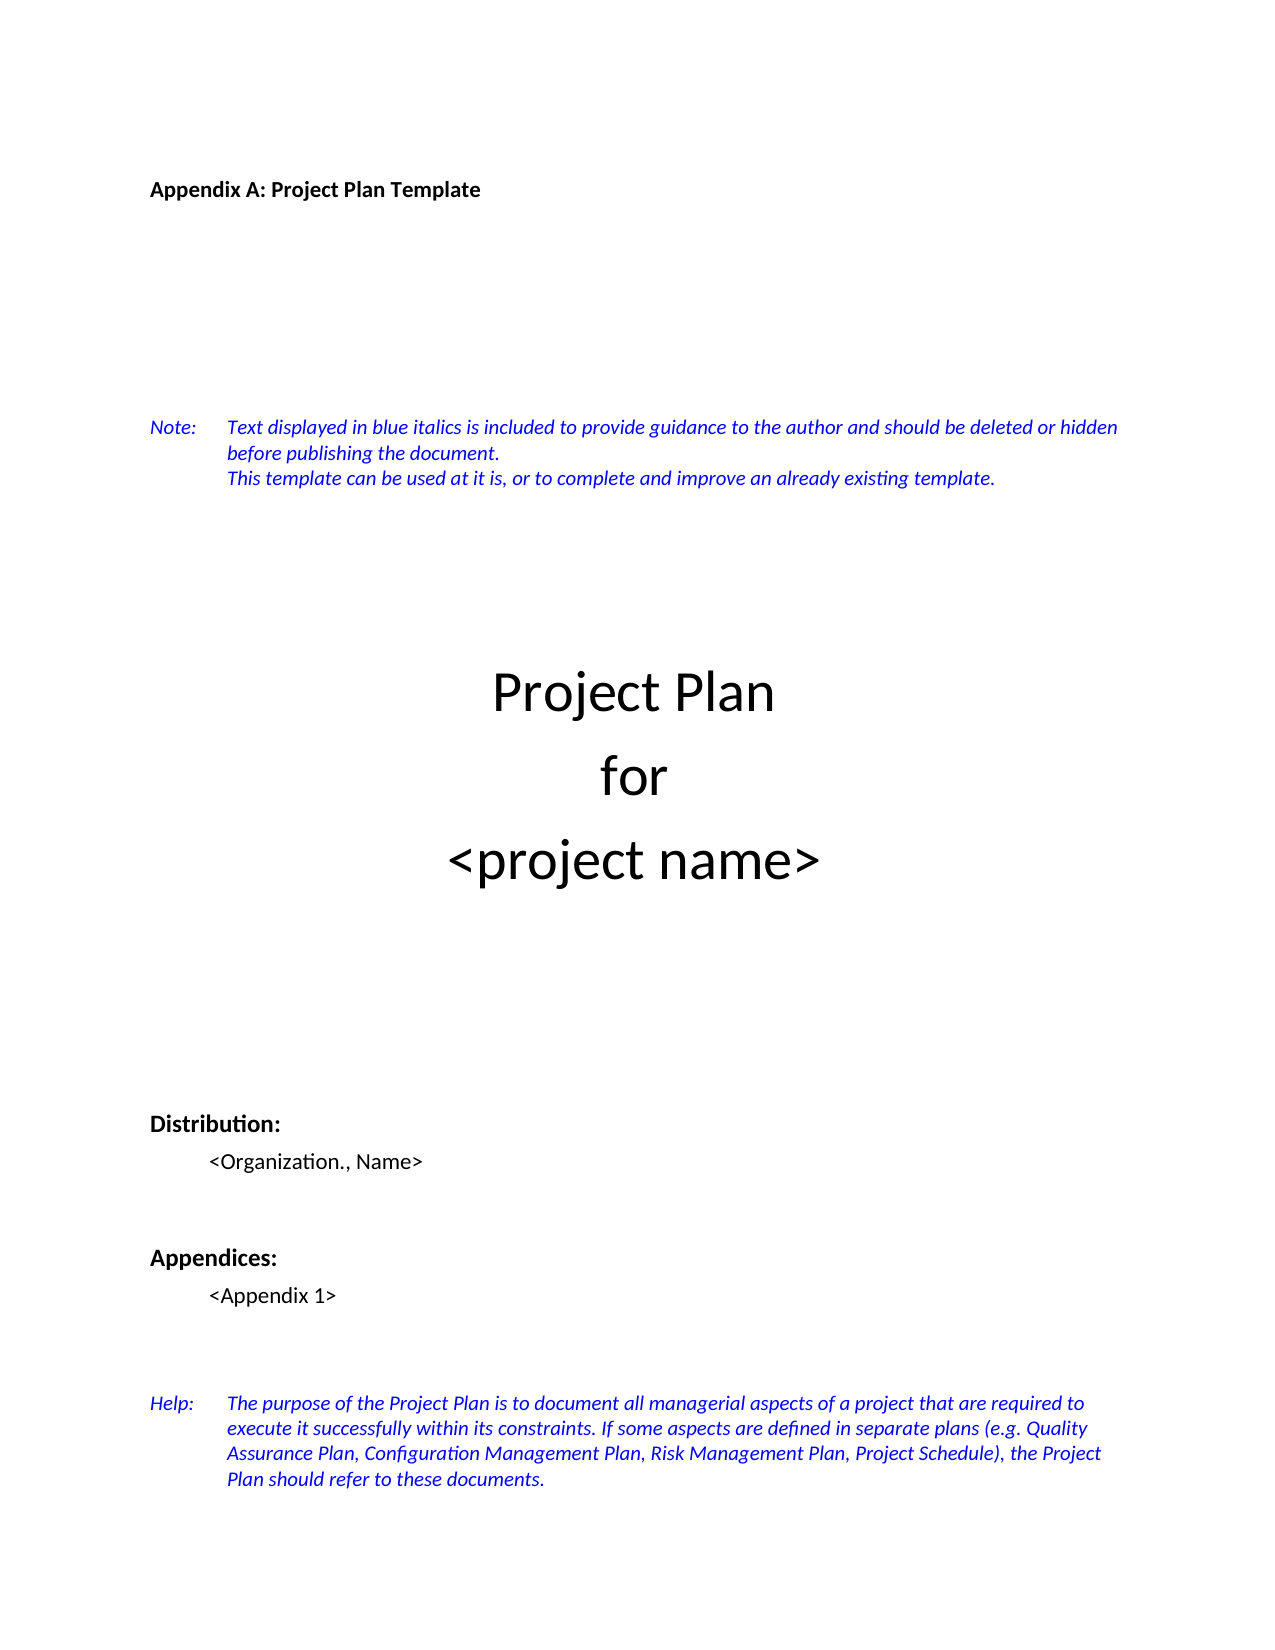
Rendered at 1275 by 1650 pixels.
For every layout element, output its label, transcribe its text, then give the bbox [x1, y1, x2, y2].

text for [150, 739, 1119, 810]
text <Appendix 1> [209, 1281, 1125, 1309]
text Help: The purpose of the Project Plan is to document all managerial aspects of a project that are required to execute it successfully within its constraints. If some aspects are defined in separate plans (e.g. Quality Assurance Plan, Configuration Management Plan, Risk Management Plan, Project Schedule), the Project Plan should refer to these documents. [150, 1390, 1125, 1491]
text Appendix A: Project Plan Template [150, 175, 1125, 203]
text Note: Text displayed in blue italics is included to provide guidance to the author and should be deleted or hidden before publishing the document. [150, 414, 1125, 465]
text This template can be used at it is, or to complete and improve an already existing template. [227, 465, 1125, 491]
text <project name> [150, 822, 1119, 894]
text Project Plan [150, 655, 1119, 726]
text Distribution: [150, 1108, 1125, 1139]
text <Organization., Name> [209, 1147, 1125, 1175]
text Appendices: [150, 1242, 1125, 1273]
